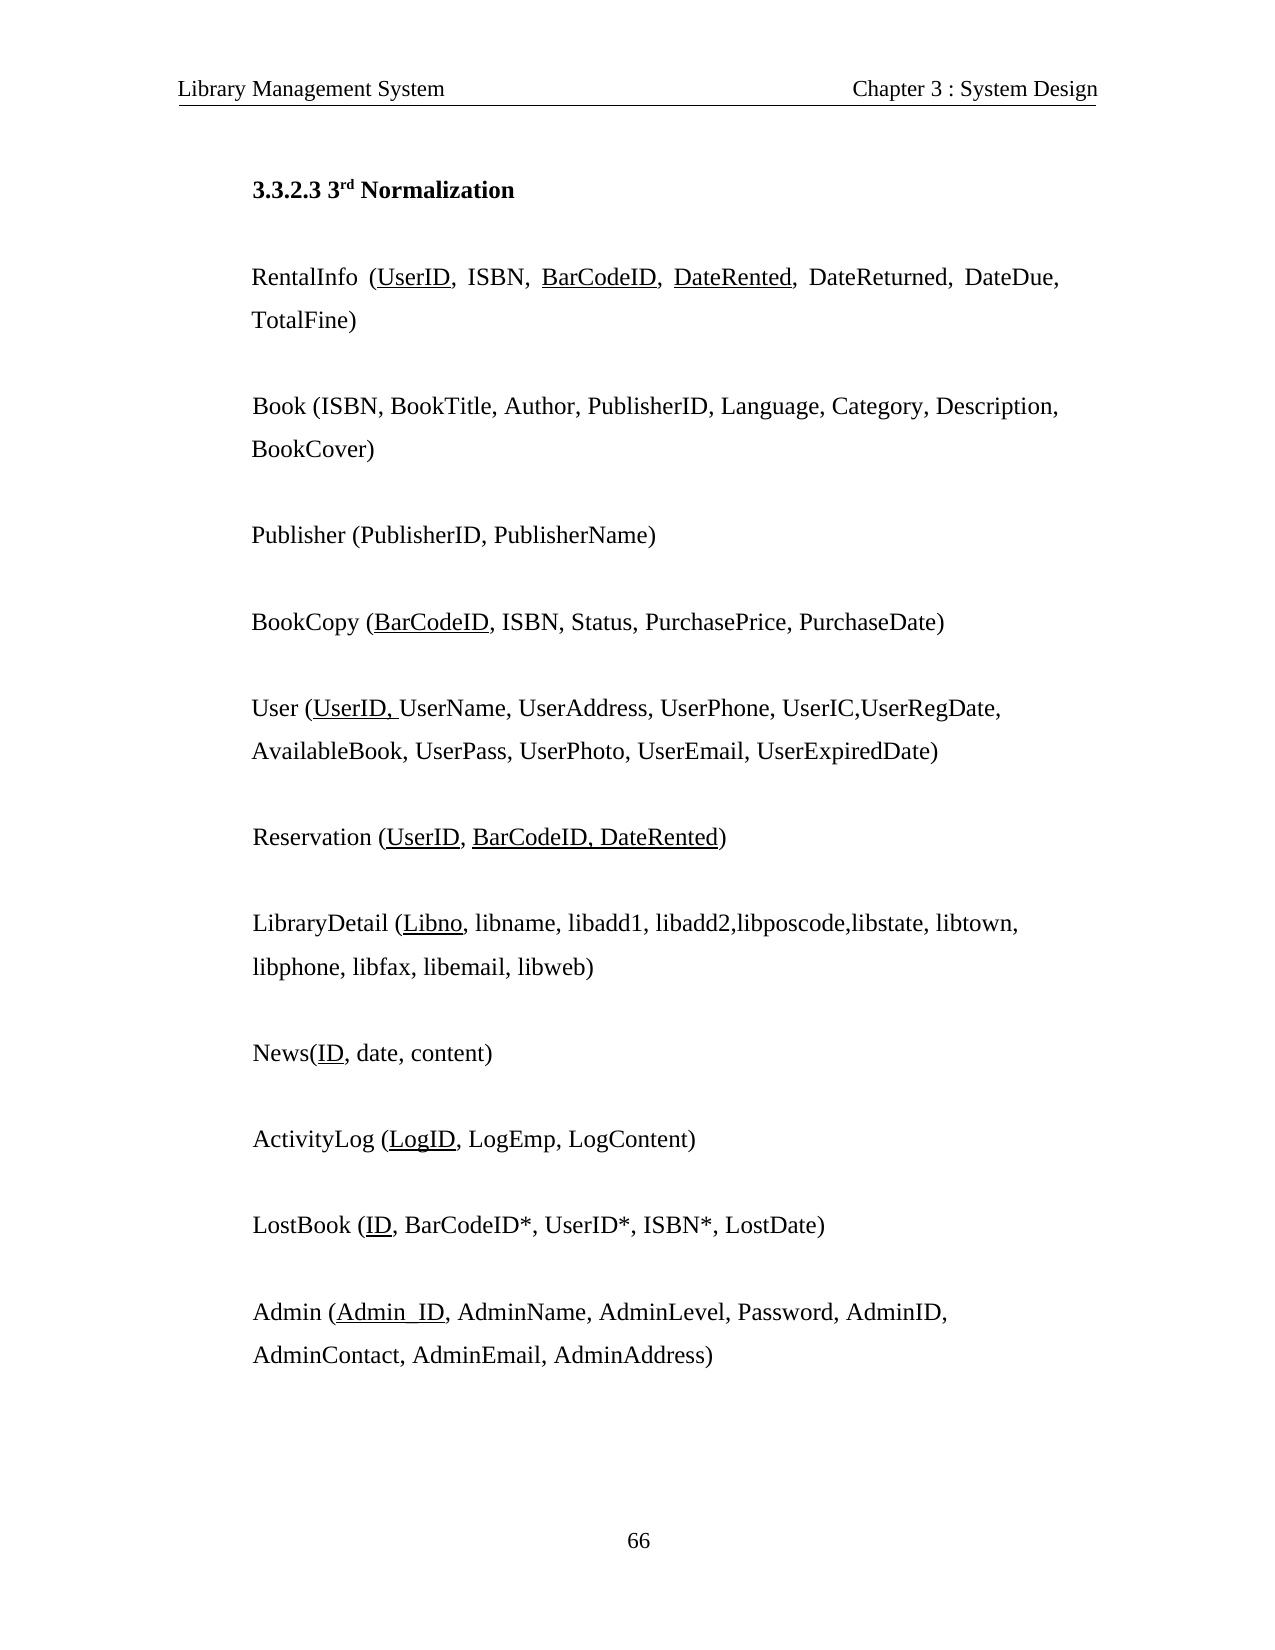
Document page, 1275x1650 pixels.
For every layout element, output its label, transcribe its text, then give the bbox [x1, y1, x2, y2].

text LibraryDetail (Libno, libname, libadd1, libadd2,libposcode,libstate, libtown, libphone, libfax, libemail, libweb) [252, 908, 1021, 980]
text Book (ISBN, BookTitle, Author, PublisherID, Language, Category, Description, BookCover) [251, 391, 1061, 463]
text RentalInfo (UserID, ISBN, BarCodeID, DateRented, DateReturned, DateDue, TotalFine) [251, 262, 1150, 333]
text BookCopy (BarCodeID, ISBN, Status, PurchasePrice, PurchaseDate) [251, 607, 1150, 635]
text News(ID, date, content) [252, 1038, 1150, 1067]
text User (UserID, UserName, UserAddress, UserPhone, UserIC,UserRegDate, AvailableBook, UserPass, UserPhoto, UserEmail, UserExpiredDate) [251, 693, 1004, 765]
text LostBook (ID, BarCodeID*, UserID*, ISBN*, LostDate) [252, 1210, 1150, 1239]
text Publisher (PublisherID, PublisherName) [251, 520, 1150, 549]
text Reservation (UserID, BarCodeID, DateRented) [252, 822, 1150, 851]
text Admin (Admin_ID, AdminName, AdminLevel, Password, AdminID, AdminContact, AdminEmail, AdminAddress) [252, 1297, 950, 1368]
text ActivityLog (LogID, LogEmp, LogContent) [252, 1124, 1150, 1153]
subtitle 3.3.2.3 3rd Normalization [252, 176, 1150, 204]
